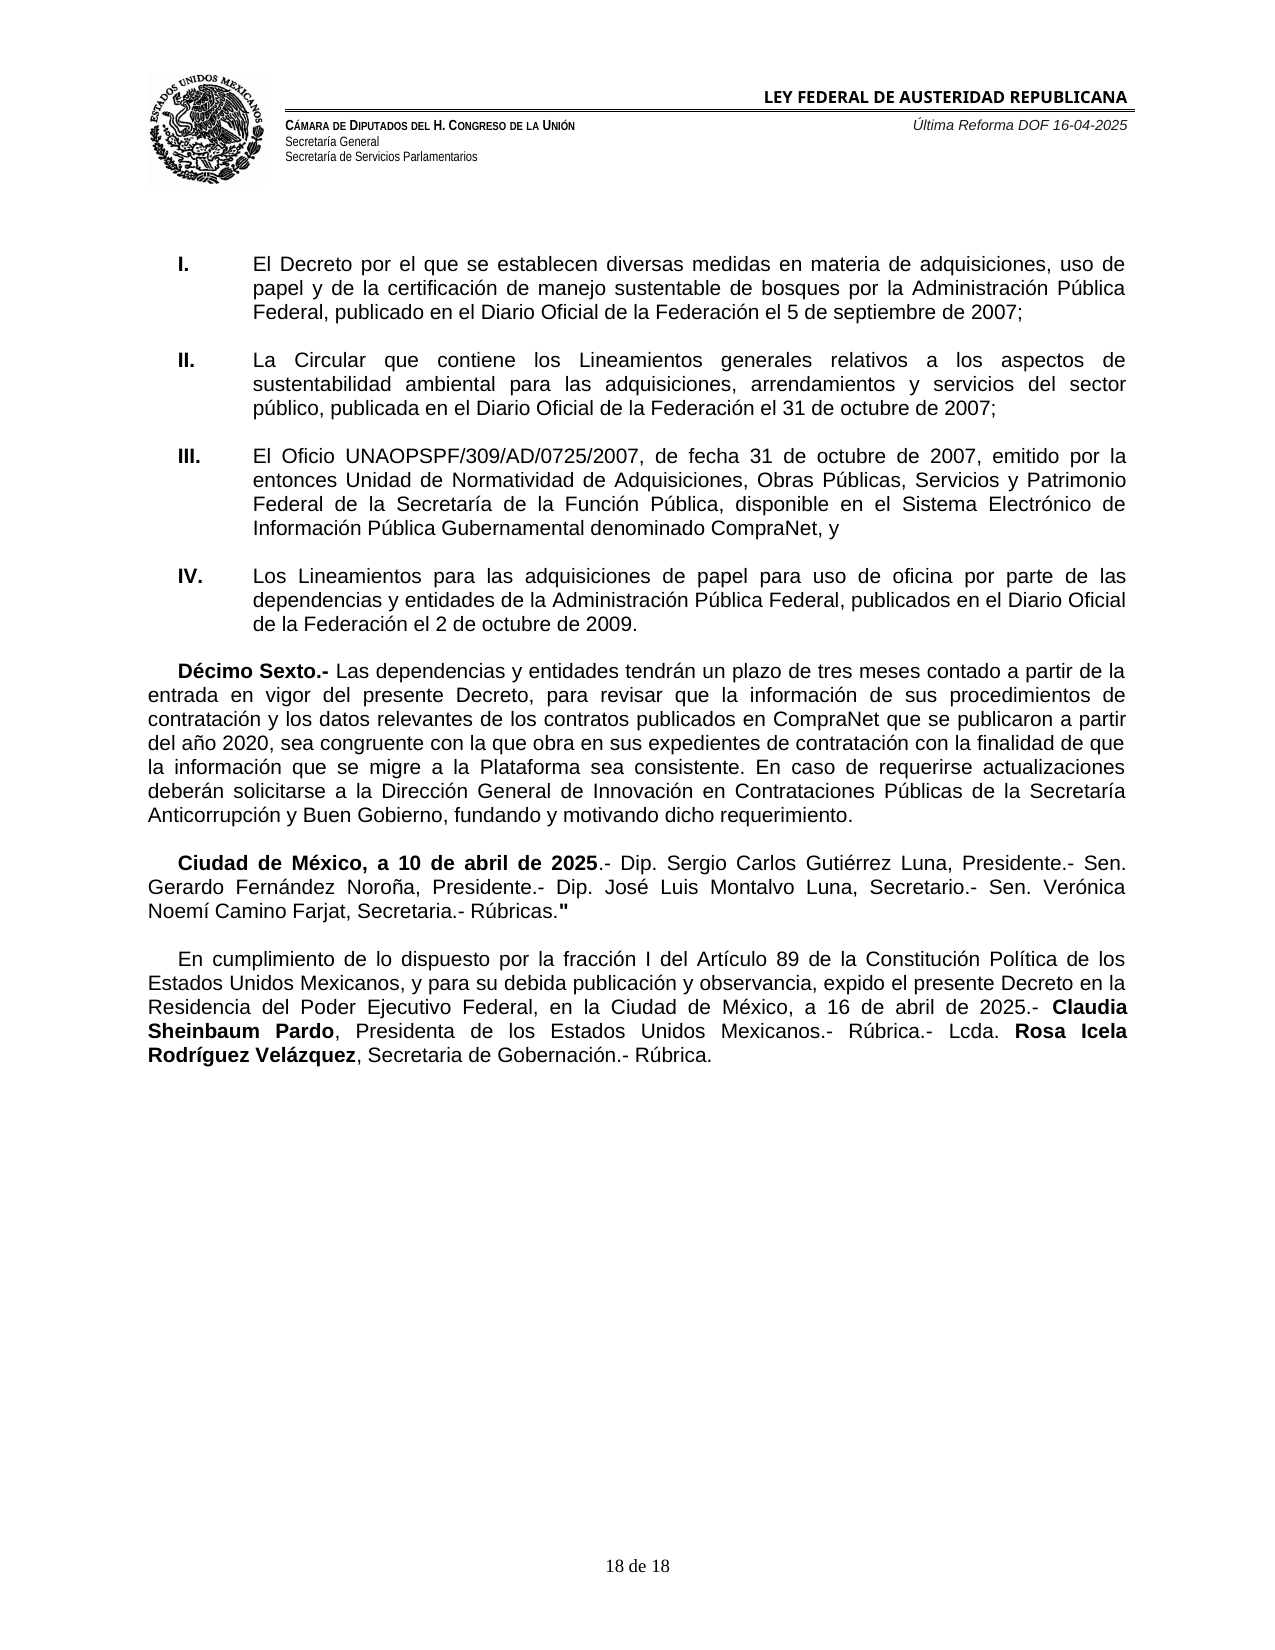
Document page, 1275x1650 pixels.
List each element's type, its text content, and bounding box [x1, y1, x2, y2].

text En cumplimiento de lo dispuesto por la fracción I del Artículo 89 de la Constitución Política de los Estados Unidos Mexicanos, y para su debida publicación y observancia, expido el presente Decreto en la Residencia del Poder Ejecutivo Federal, en la Ciudad de México, a 16 de abril de 2025.- Claudia Sheinbaum Pardo, Presidenta de los Estados Unidos Mexicanos.- Rúbrica.- Lcda. Rosa Icela Rodríguez Velázquez, Secretaria de Gobernación.- Rúbrica. [148, 947, 1127, 1067]
text III. El Oficio UNAOPSPF/309/AD/0725/2007, de fecha 31 de octubre de 2007, emitido por la entonces Unidad de Normatividad de Adquisiciones, Obras Públicas, Servicios y Patrimonio Federal de la Secretaría de la Función Pública, disponible en el Sistema Electrónico de Información Pública Gubernamental denominado CompraNet, y [178, 444, 1127, 539]
text Ciudad de México, a 10 de abril de 2025.- Dip. Sergio Carlos Gutiérrez Luna, Presidente.- Sen. Gerardo Fernández Noroña, Presidente.- Dip. José Luis Montalvo Luna, Secretario.- Sen. Verónica Noemí Camino Farjat, Secretaria.- Rúbricas." [148, 851, 1127, 923]
text IV. Los Lineamientos para las adquisiciones de papel para uso de oficina por parte de las dependencias y entidades de la Administración Pública Federal, publicados en el Diario Oficial de la Federación el 2 de octubre de 2009. [178, 563, 1127, 635]
text II. La Circular que contiene los Lineamientos generales relativos a los aspectos de sustentabilidad ambiental para las adquisiciones, arrendamientos y servicios del sector público, publicada en el Diario Oficial de la Federación el 31 de octubre de 2007; [178, 348, 1127, 420]
text Décimo Sexto.- Las dependencias y entidades tendrán un plazo de tres meses contado a partir de la entrada en vigor del presente Decreto, para revisar que la información de sus procedimientos de contratación y los datos relevantes de los contratos publicados en CompraNet que se publicaron a partir del año 2020, sea congruente con la que obra en sus expedientes de contratación con la finalidad de que la información que se migre a la Plataforma sea consistente. En caso de requerirse actualizaciones deberán solicitarse a la Dirección General de Innovación en Contrataciones Públicas de la Secretaría Anticorrupción y Buen Gobierno, fundando y motivando dicho requerimiento. [148, 659, 1127, 827]
text I. El Decreto por el que se establecen diversas medidas en materia de adquisiciones, uso de papel y de la certificación de manejo sustentable de bosques por la Administración Pública Federal, publicado en el Diario Oficial de la Federación el 5 de septiembre de 2007; [178, 252, 1127, 324]
